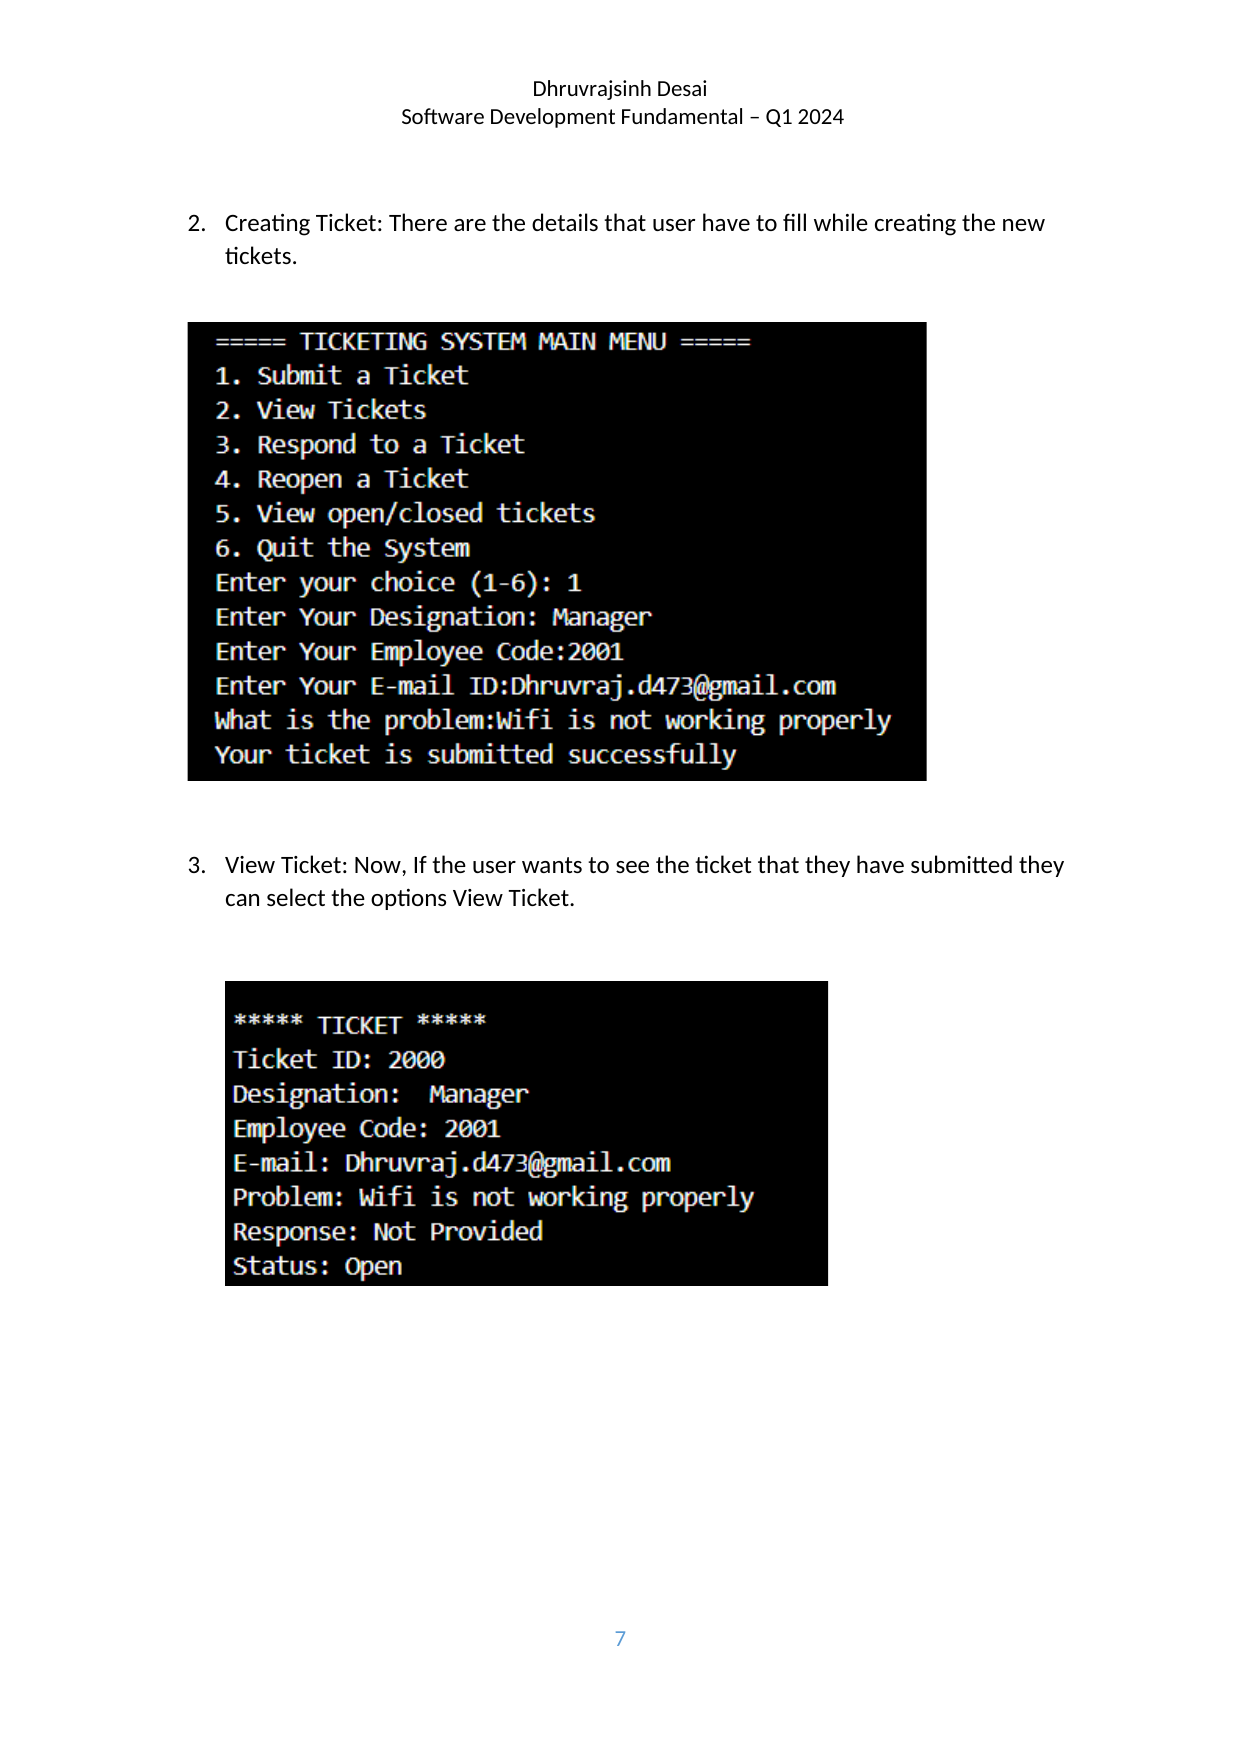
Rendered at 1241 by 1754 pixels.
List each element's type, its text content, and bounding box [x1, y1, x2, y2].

list Creating Ticket: There are the details that user have to fill while creating the new tickets. [187, 207, 1090, 271]
picture [187, 322, 927, 781]
list View Ticket: Now, If the user wants to see the ticket that they have submitted they can select the options View Ticket. [187, 849, 1090, 912]
picture [225, 981, 829, 1286]
